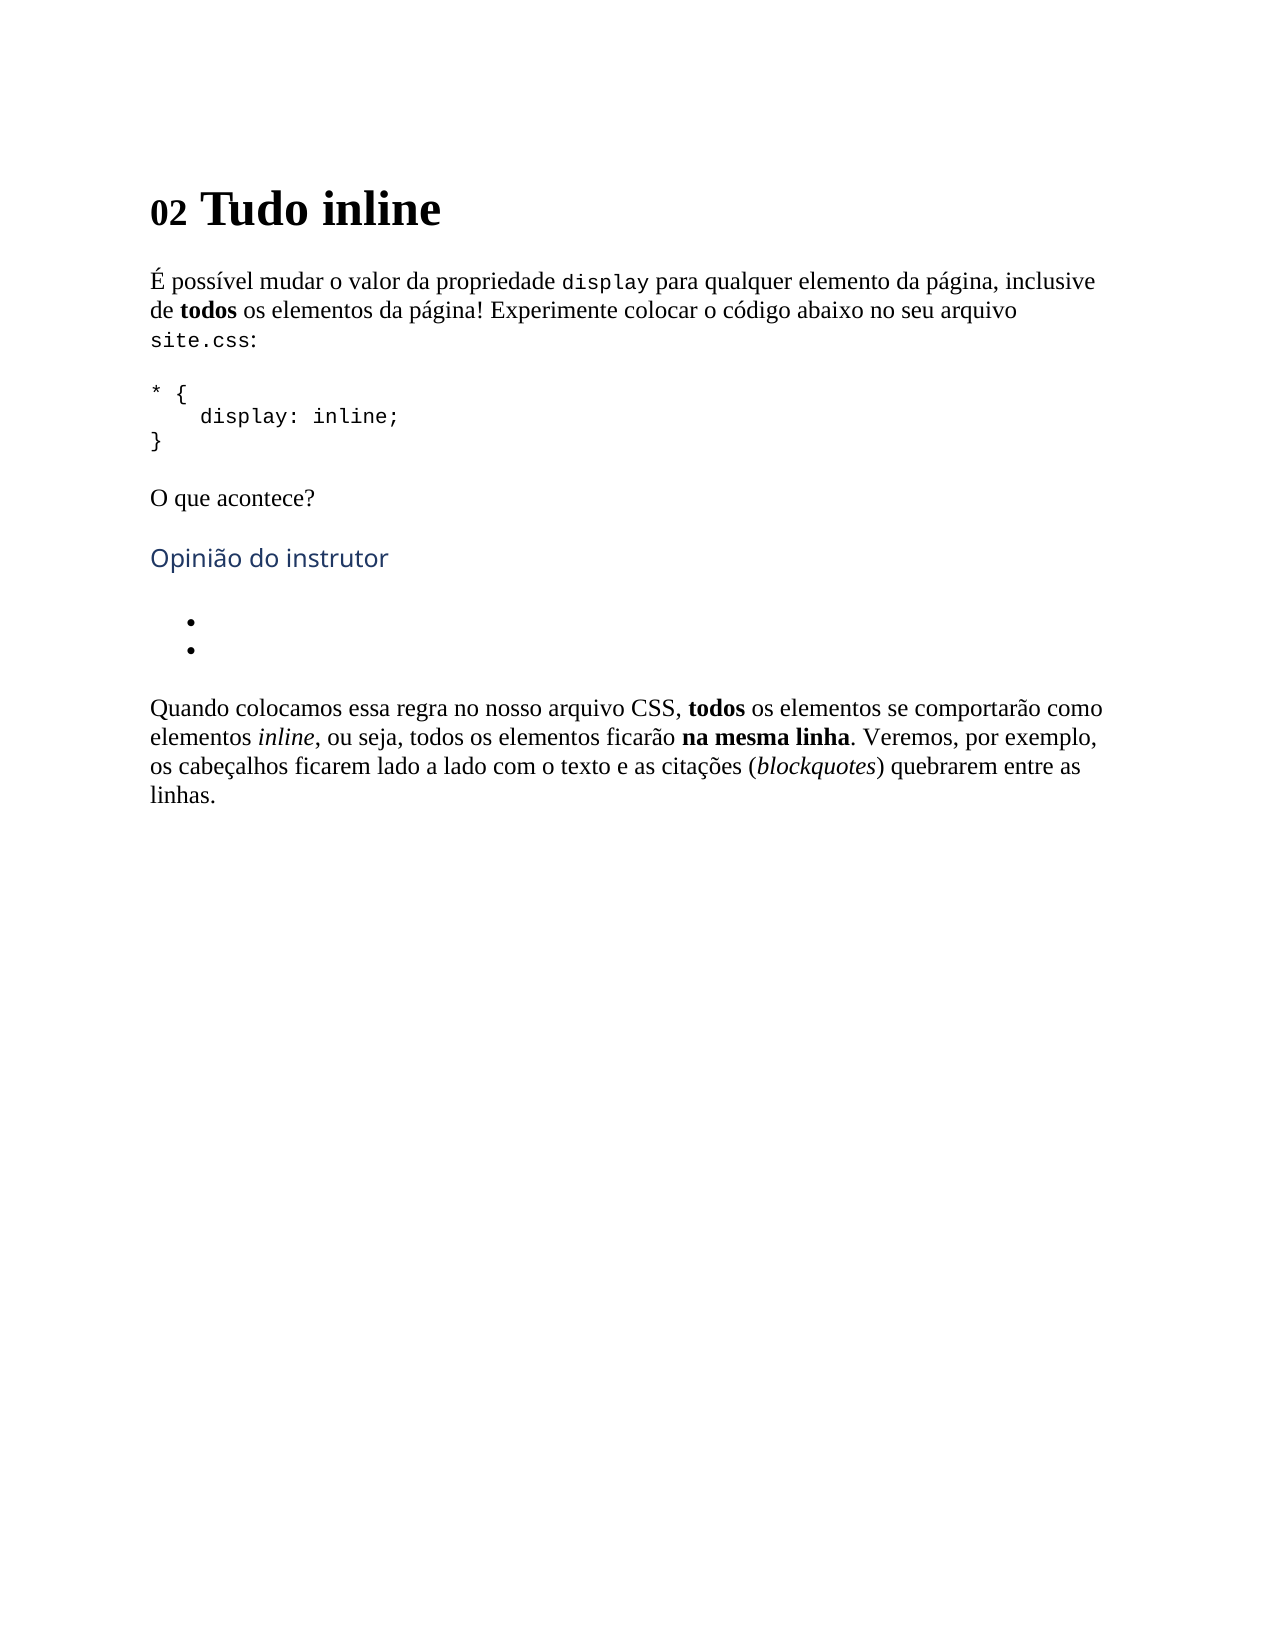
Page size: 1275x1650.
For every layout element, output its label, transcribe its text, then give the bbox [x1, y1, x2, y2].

text Quando colocamos essa regra no nosso arquivo CSS, todos os elementos se comportarão como elementos inline, ou seja, todos os elementos ficarão na mesma linha. Veremos, por exemplo, os cabeçalhos ficarem lado a lado com o texto e as citações (blockquotes) quebrarem entre as linhas. [150, 693, 1125, 808]
subtitle Opinião do instrutor [150, 541, 1125, 575]
text É possível mudar o valor da propriedade display para qualquer elemento da página, inclusive de todos os elementos da página! Experimente colocar o código abaixo no seu arquivo site.css: [150, 266, 1125, 354]
subtitle 02 Tudo inline [150, 179, 1125, 237]
text display: inline; [150, 407, 1125, 430]
text * { [150, 383, 1125, 407]
text O que acontece? [150, 483, 1125, 512]
text } [150, 430, 1125, 454]
